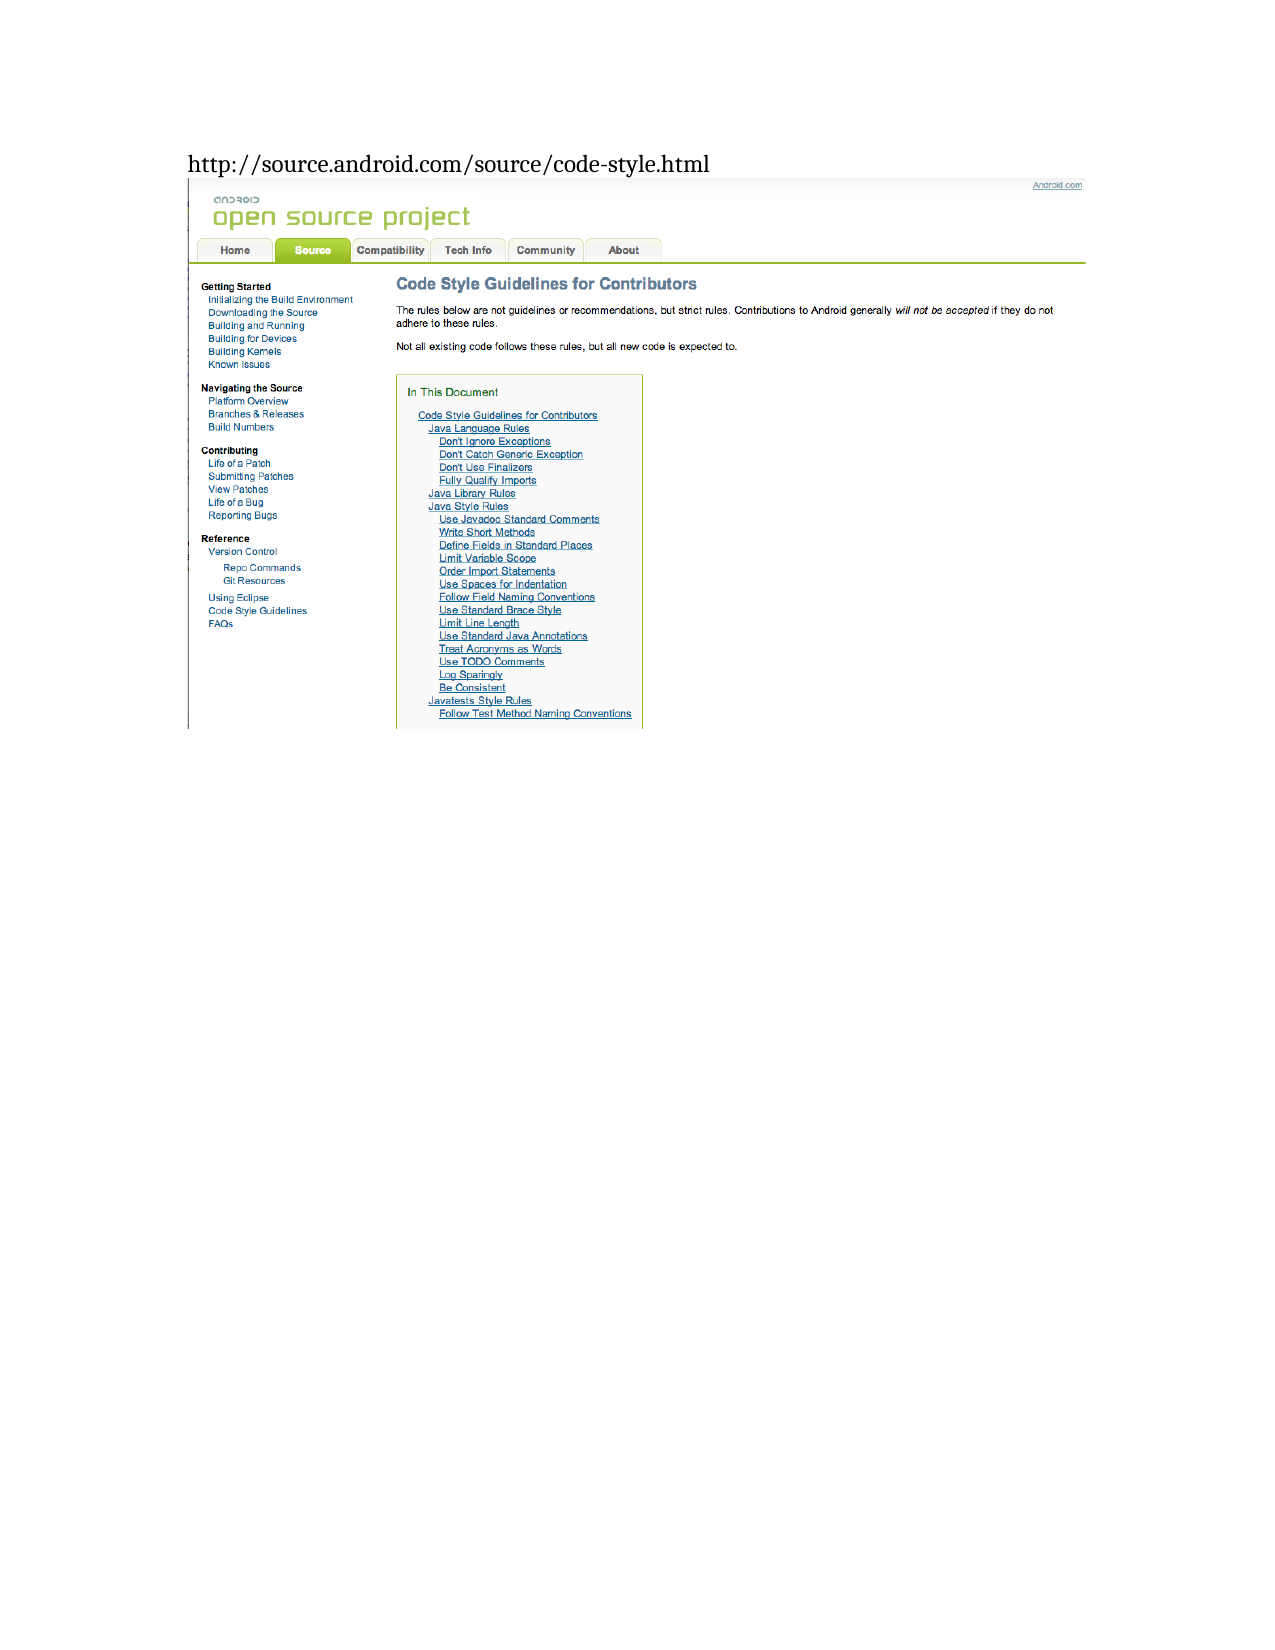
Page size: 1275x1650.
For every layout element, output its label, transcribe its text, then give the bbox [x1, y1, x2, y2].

picture [187, 178, 1086, 729]
